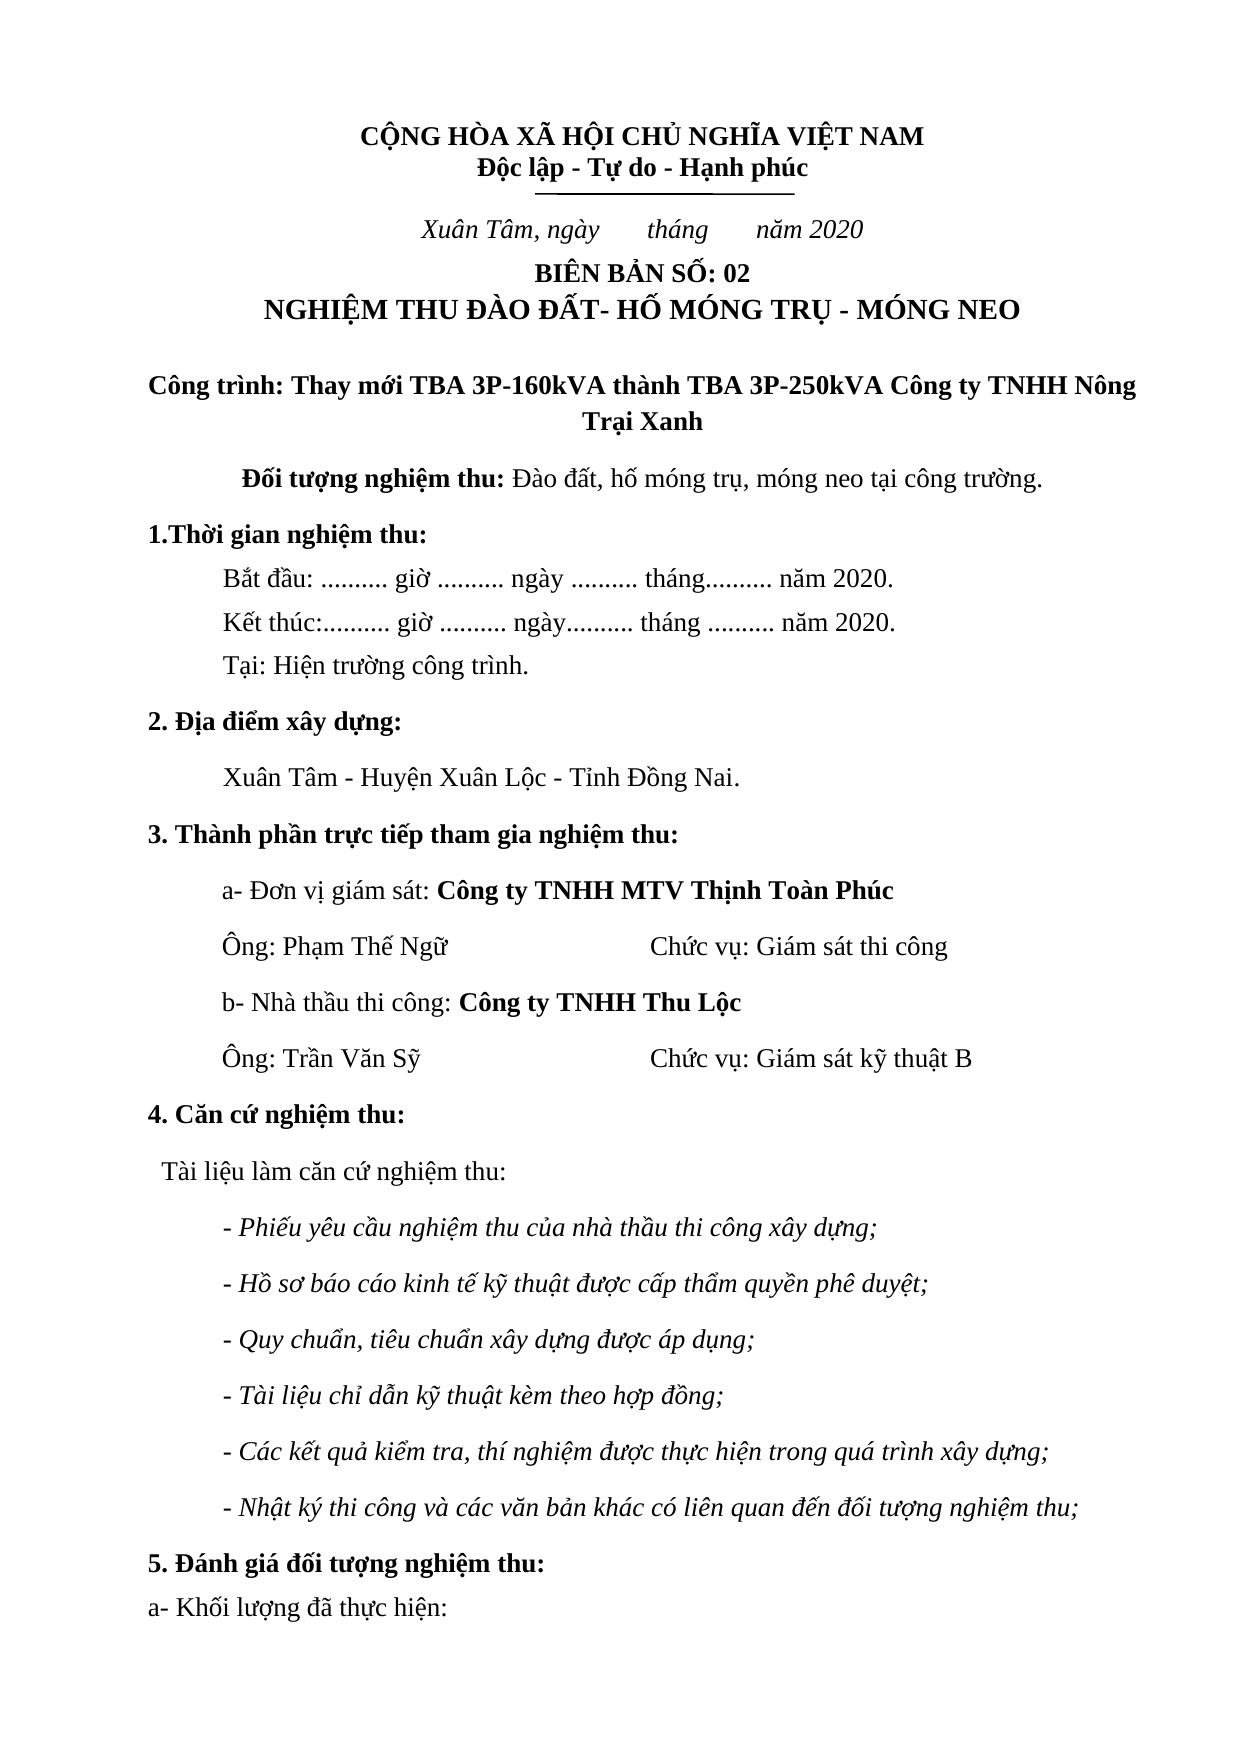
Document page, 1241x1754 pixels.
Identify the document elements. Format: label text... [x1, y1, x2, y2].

text CỘNG HÒA XÃ HỘI CHỦ NGHĨA VIỆT NAM [148, 120, 1137, 151]
text Tại: Hiện trường công trình. [223, 649, 1137, 680]
subtitle NGHIỆM THU ĐÀO ĐẤT- HỐ MÓNG TRỤ - MÓNG NEO [148, 292, 1137, 326]
text Xuân Tâm, ngày tháng năm 2020 [148, 213, 1137, 244]
text 2. Địa điểm xây dựng: [148, 705, 1137, 737]
text Ông: Trần Văn Sỹ Chức vụ: Giám sát kỹ thuật B [148, 1042, 1137, 1073]
text Xuân Tâm - Huyện Xuân Lộc - Tỉnh Đồng Nai. [148, 762, 1137, 793]
text Đối tượng nghiệm thu: Đào đất, hố móng trụ, móng neo tại công trường. [148, 462, 1137, 493]
text a- Đơn vị giám sát: Công ty TNHH MTV Thịnh Toàn Phúc [148, 874, 1137, 905]
text Công trình: Thay mới TBA 3P-160kVA thành TBA 3P-250kVA Công ty TNHH Nông Trại Xanh [148, 369, 1137, 436]
text Bắt đầu: .......... giờ .......... ngày .......... tháng.......... năm 2020. [223, 562, 1137, 593]
text - Hồ sơ báo cáo kinh tế kỹ thuật được cấp thẩm quyền phê duyệt; [223, 1267, 1137, 1298]
text a- Khối lượng đã thực hiện: [148, 1591, 1137, 1622]
text - Tài liệu chỉ dẫn kỹ thuật kèm theo hợp đồng; [223, 1379, 1137, 1410]
text 5. Đánh giá đối tượng nghiệm thu: [148, 1548, 1137, 1579]
text - Các kết quả kiểm tra, thí nghiệm được thực hiện trong quá trình xây dựng; [223, 1435, 1137, 1466]
text - Quy chuẩn, tiêu chuẩn xây dựng được áp dụng; [223, 1323, 1137, 1354]
text Ông: Phạm Thế Ngữ Chức vụ: Giám sát thi công [148, 930, 1137, 961]
text 3. Thành phần trực tiếp tham gia nghiệm thu: [148, 818, 1137, 849]
text - Phiếu yêu cầu nghiệm thu của nhà thầu thi công xây dựng; [223, 1211, 1137, 1242]
text BIÊN BẢN SỐ: 02 [148, 257, 1137, 288]
text Tài liệu làm căn cứ nghiệm thu: [148, 1154, 1137, 1186]
text Độc lập - Tự do - Hạnh phúc [148, 151, 1137, 182]
text - Nhật ký thi công và các văn bản khác có liên quan đến đối tượng nghiệm thu; [223, 1491, 1137, 1523]
text Kết thúc:.......... giờ .......... ngày.......... tháng .......... năm 2020. [223, 606, 1137, 637]
text b- Nhà thầu thi công: Công ty TNHH Thu Lộc [148, 986, 1137, 1017]
text 1.Thời gian nghiệm thu: [148, 518, 1137, 549]
text 4. Căn cứ nghiệm thu: [148, 1098, 1137, 1129]
